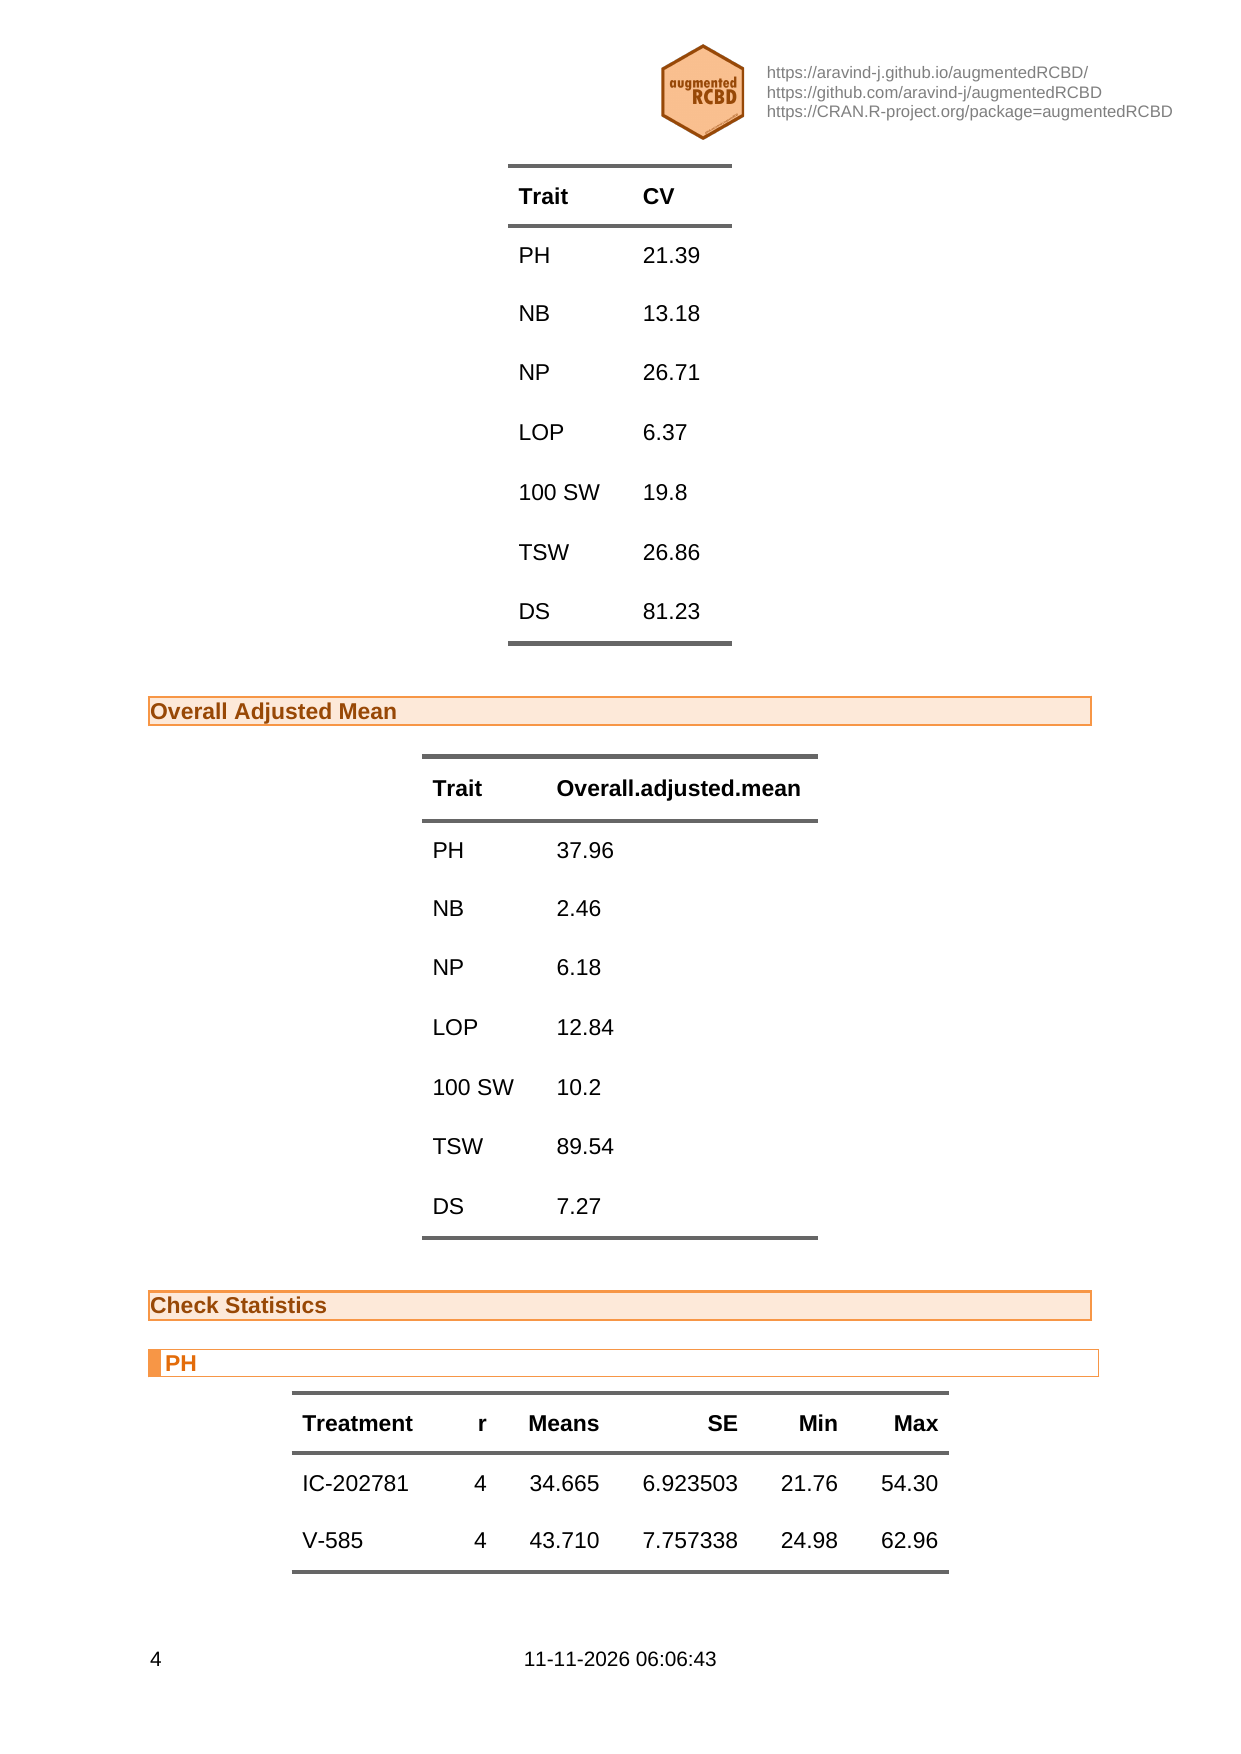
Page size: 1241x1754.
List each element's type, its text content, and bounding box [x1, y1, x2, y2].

subtitle Check Statistics [150, 1293, 1090, 1319]
table_header Max [848, 1395, 948, 1451]
table_cell 21.39 [632, 228, 732, 283]
table_cell 7.27 [546, 1176, 818, 1236]
table_cell 37.96 [546, 823, 818, 878]
table_cell TSW [422, 1117, 546, 1176]
table_header Min [748, 1395, 848, 1451]
table_cell 54.30 [848, 1455, 948, 1511]
table_header CV [632, 168, 732, 224]
table_cell NB [422, 878, 546, 938]
table_cell 26.86 [632, 522, 732, 582]
table_cell 6.18 [546, 938, 818, 997]
subtitle Overall Adjusted Mean [150, 698, 1090, 724]
table_cell NB [508, 283, 632, 343]
table_cell TSW [508, 522, 632, 582]
table_header Means [497, 1395, 610, 1451]
table_cell 6.37 [632, 402, 732, 462]
table_header Treatment [292, 1395, 441, 1451]
table_cell 24.98 [748, 1511, 848, 1570]
table_cell PH [422, 823, 546, 878]
table_cell 21.76 [748, 1455, 848, 1511]
table_cell 7.757338 [610, 1511, 748, 1570]
table_cell 26.71 [632, 343, 732, 402]
subtitle PH [161, 1350, 1098, 1376]
table_cell 89.54 [546, 1117, 818, 1176]
table_cell 19.8 [632, 462, 732, 522]
table_cell 4 [441, 1511, 497, 1570]
table_cell NP [422, 938, 546, 997]
table_cell NP [508, 343, 632, 402]
table_header r [441, 1395, 497, 1451]
table_header SE [610, 1395, 748, 1451]
table_header Trait [422, 759, 546, 818]
table_cell LOP [508, 402, 632, 462]
table_cell 2.46 [546, 878, 818, 938]
table_cell PH [508, 228, 632, 283]
table_cell 62.96 [848, 1511, 948, 1570]
table_cell 13.18 [632, 283, 732, 343]
table_cell DS [422, 1176, 546, 1236]
table_cell IC-202781 [292, 1455, 441, 1511]
picture [661, 44, 745, 140]
table_cell 34.665 [497, 1455, 610, 1511]
table_cell V-585 [292, 1511, 441, 1570]
table_cell DS [508, 582, 632, 641]
table_cell 6.923503 [610, 1455, 748, 1511]
table_header Overall.adjusted.mean [546, 759, 818, 818]
table_header Trait [508, 168, 632, 224]
table_cell 10.2 [546, 1057, 818, 1117]
table_cell 100 SW [422, 1057, 546, 1117]
table_cell 12.84 [546, 997, 818, 1057]
table_cell LOP [422, 997, 546, 1057]
table_cell 100 SW [508, 462, 632, 522]
table_cell 81.23 [632, 582, 732, 641]
table_cell 43.710 [497, 1511, 610, 1570]
table_cell 4 [441, 1455, 497, 1511]
